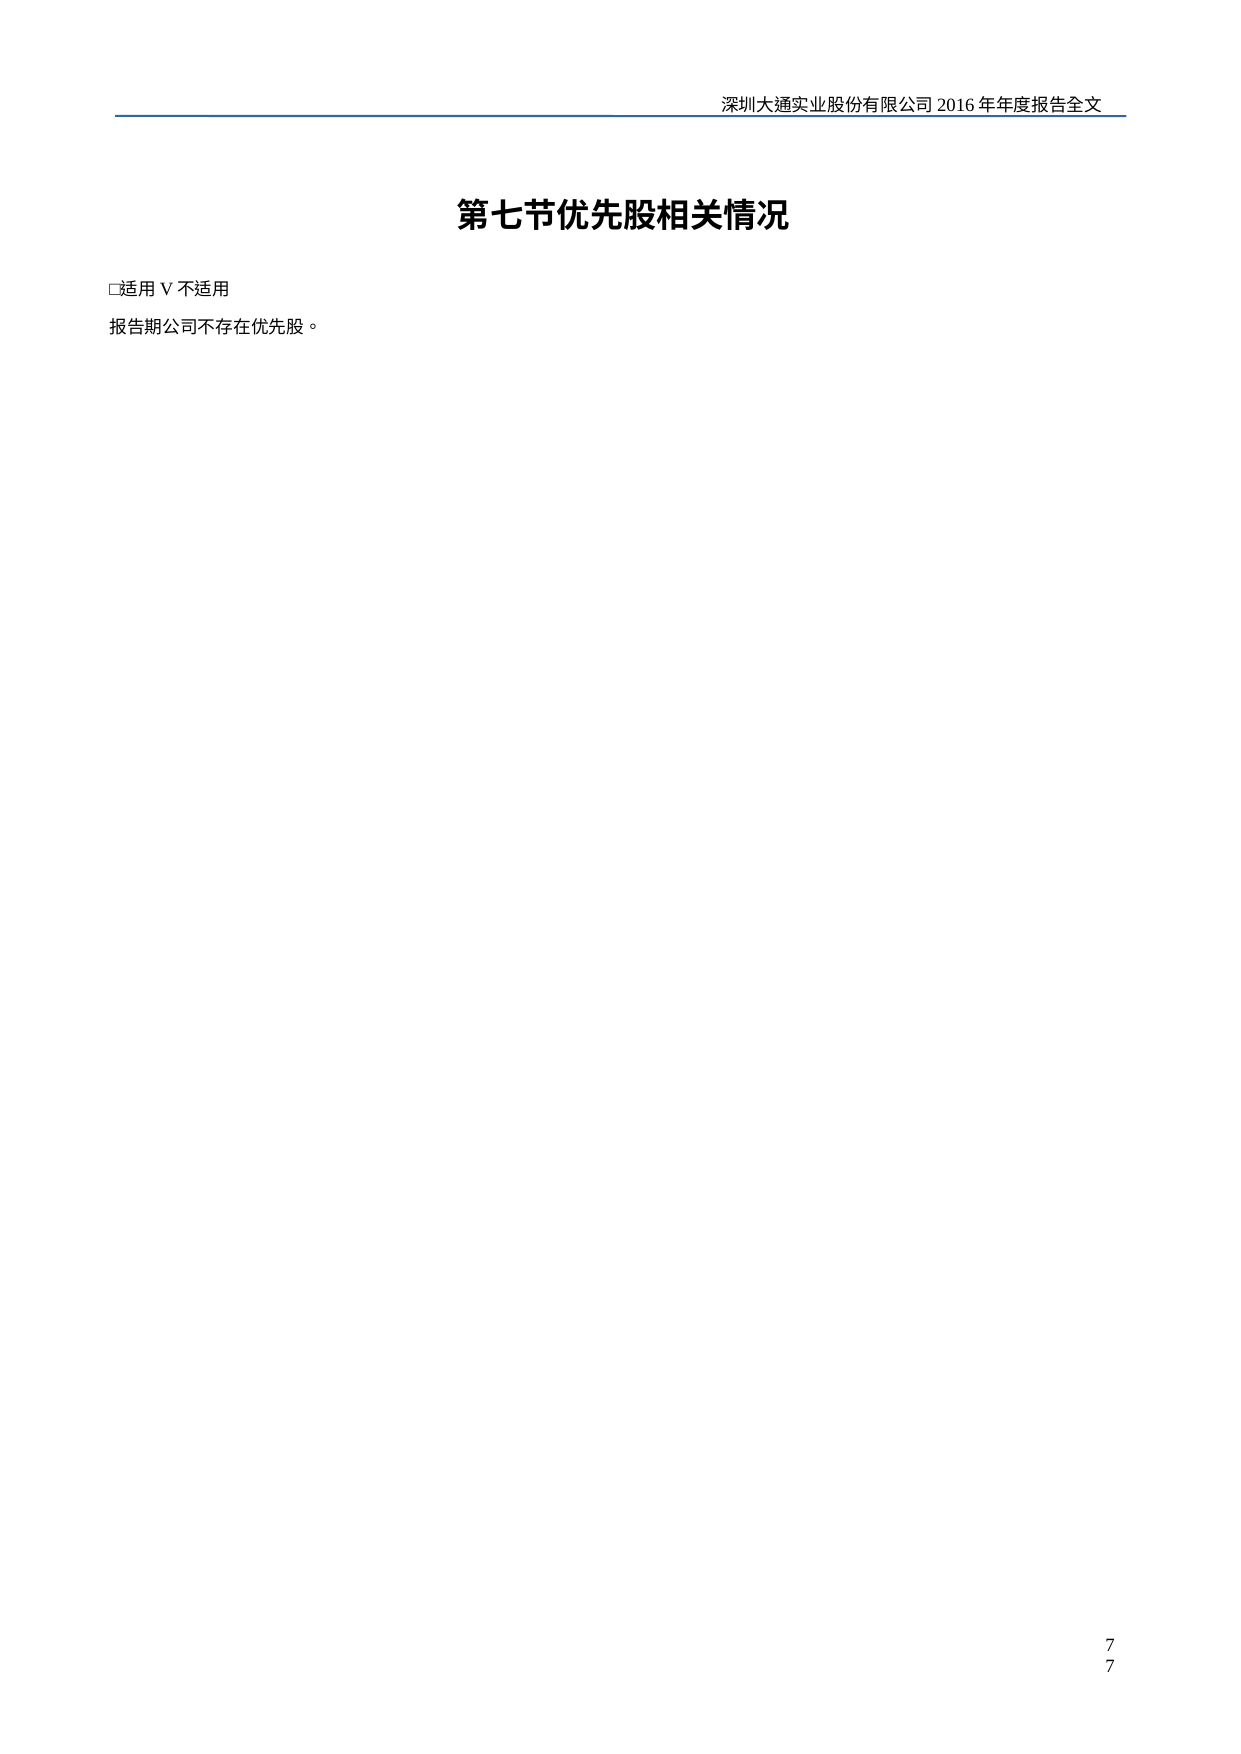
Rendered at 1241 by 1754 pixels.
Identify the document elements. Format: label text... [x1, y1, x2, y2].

text 报告期公司不存在优先股。 [109, 315, 1128, 339]
text □适用V不适用 [109, 276, 1128, 300]
